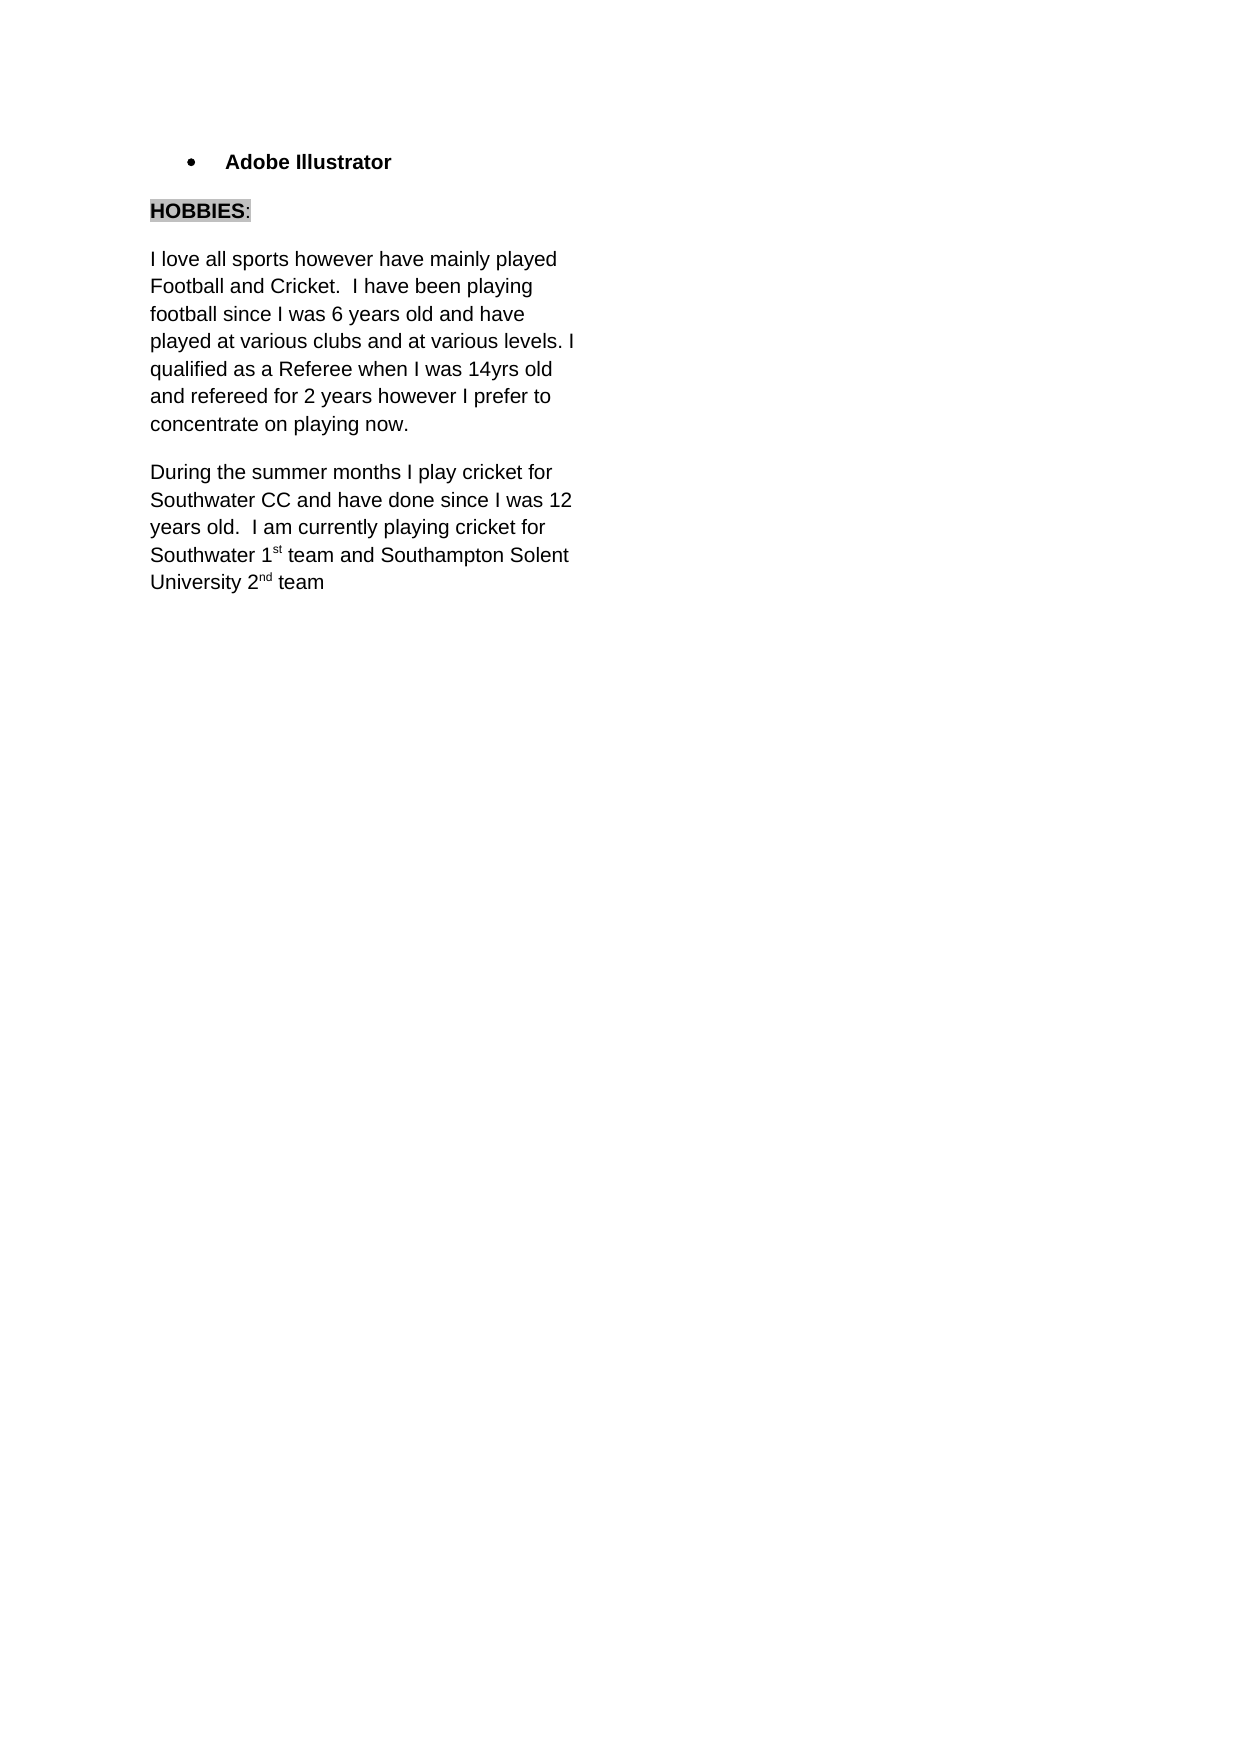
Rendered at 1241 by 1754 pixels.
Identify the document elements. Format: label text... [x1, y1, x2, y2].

text During the summer months I play cricket for Southwater CC and have done since I was 12 years old. I am currently playing cricket for Southwater 1st team and Southampton Solent University 2nd team [150, 460, 583, 594]
list Adobe Illustrator [187, 150, 583, 174]
text HOBBIES: [150, 198, 583, 222]
text I love all sports however have mainly played Football and Cricket. I have been playing football since I was 6 years old and have played at various clubs and at various levels. I qualified as a Referee when I was 14yrs old and refereed for 2 years however I prefer to concentrate on playing now. [150, 247, 583, 436]
